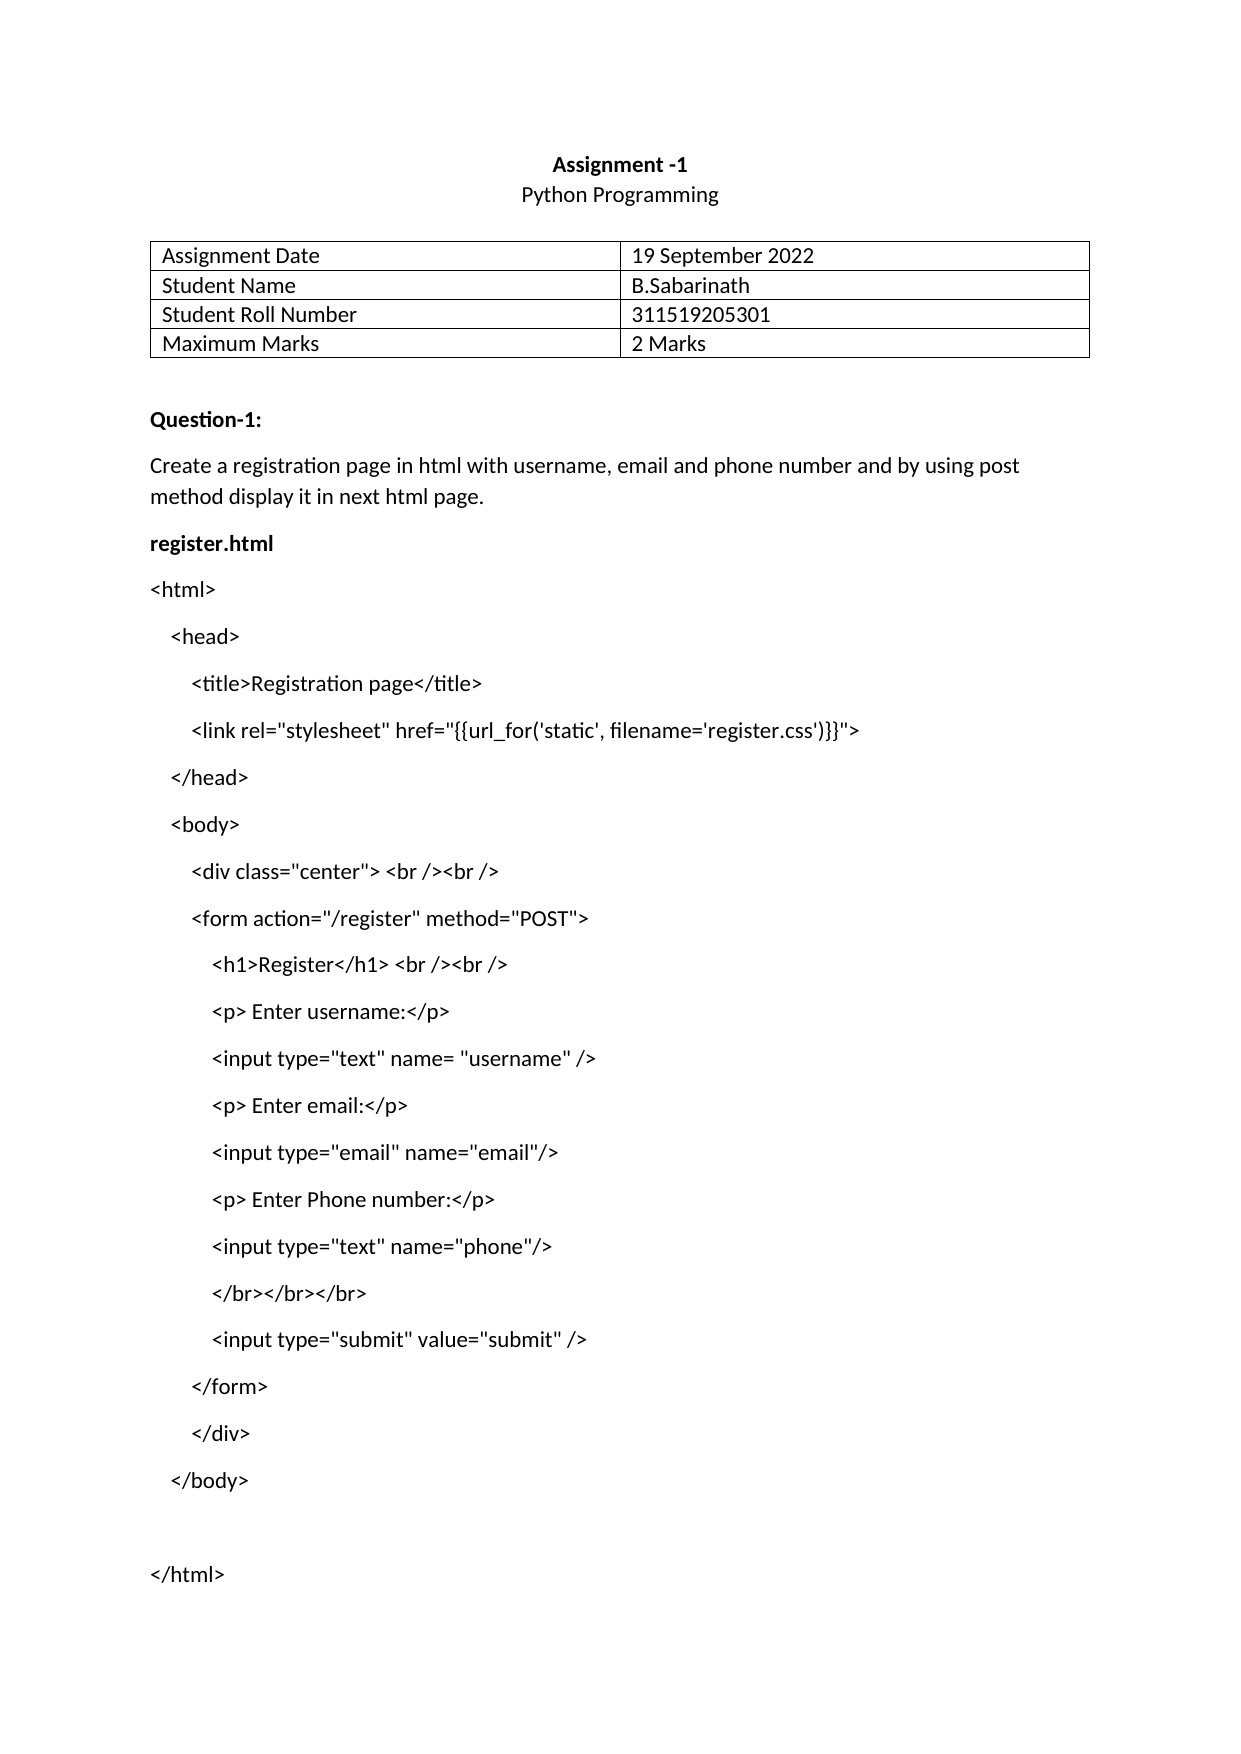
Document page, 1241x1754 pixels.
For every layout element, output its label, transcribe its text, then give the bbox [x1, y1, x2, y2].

text </head> [150, 763, 1090, 791]
text <input type="email" name="email"/> [150, 1138, 1090, 1166]
text <p> Enter username:</p> [150, 997, 1090, 1026]
text <p> Enter email:</p> [150, 1091, 1090, 1119]
text Assignment -1 [150, 150, 1090, 178]
table_cell 2 Marks [621, 329, 1089, 357]
text </div> [150, 1419, 1090, 1447]
text <p> Enter Phone number:</p> [150, 1185, 1090, 1213]
text <input type="submit" value="submit" /> [150, 1326, 1090, 1354]
text <h1>Register</h1> <br /><br /> [150, 951, 1090, 979]
text <body> [150, 810, 1090, 838]
text Python Programming [150, 180, 1090, 208]
text <div class="center"> <br /><br /> [150, 857, 1090, 885]
text <link rel="stylesheet" href="{{url_for('static', filename='register.css')}}"> [150, 716, 1090, 744]
text </html> [150, 1560, 1090, 1588]
text register.html [150, 529, 1090, 557]
table_header Assignment Date [151, 242, 620, 270]
text </body> [150, 1466, 1090, 1494]
table_cell Student Name [151, 271, 620, 299]
text </form> [150, 1372, 1090, 1401]
text </br></br></br> [150, 1279, 1090, 1307]
text <input type="text" name= "username" /> [150, 1044, 1090, 1072]
table_header 19 September 2022 [621, 242, 1089, 270]
text <html> [150, 576, 1090, 604]
table_cell Maximum Marks [151, 329, 620, 357]
text <input type="text" name="phone"/> [150, 1232, 1090, 1260]
text <head> [150, 622, 1090, 651]
table_cell B.Sabarinath [621, 271, 1089, 299]
table_cell 311519205301 [621, 300, 1089, 328]
text Create a registration page in html with username, email and phone number and by using post method display it in next html page. [150, 452, 1090, 510]
text <title>Registration page</title> [150, 669, 1090, 697]
text Question-1: [150, 405, 1090, 433]
text <form action="/register" method="POST"> [150, 904, 1090, 932]
table_cell Student Roll Number [151, 300, 620, 328]
